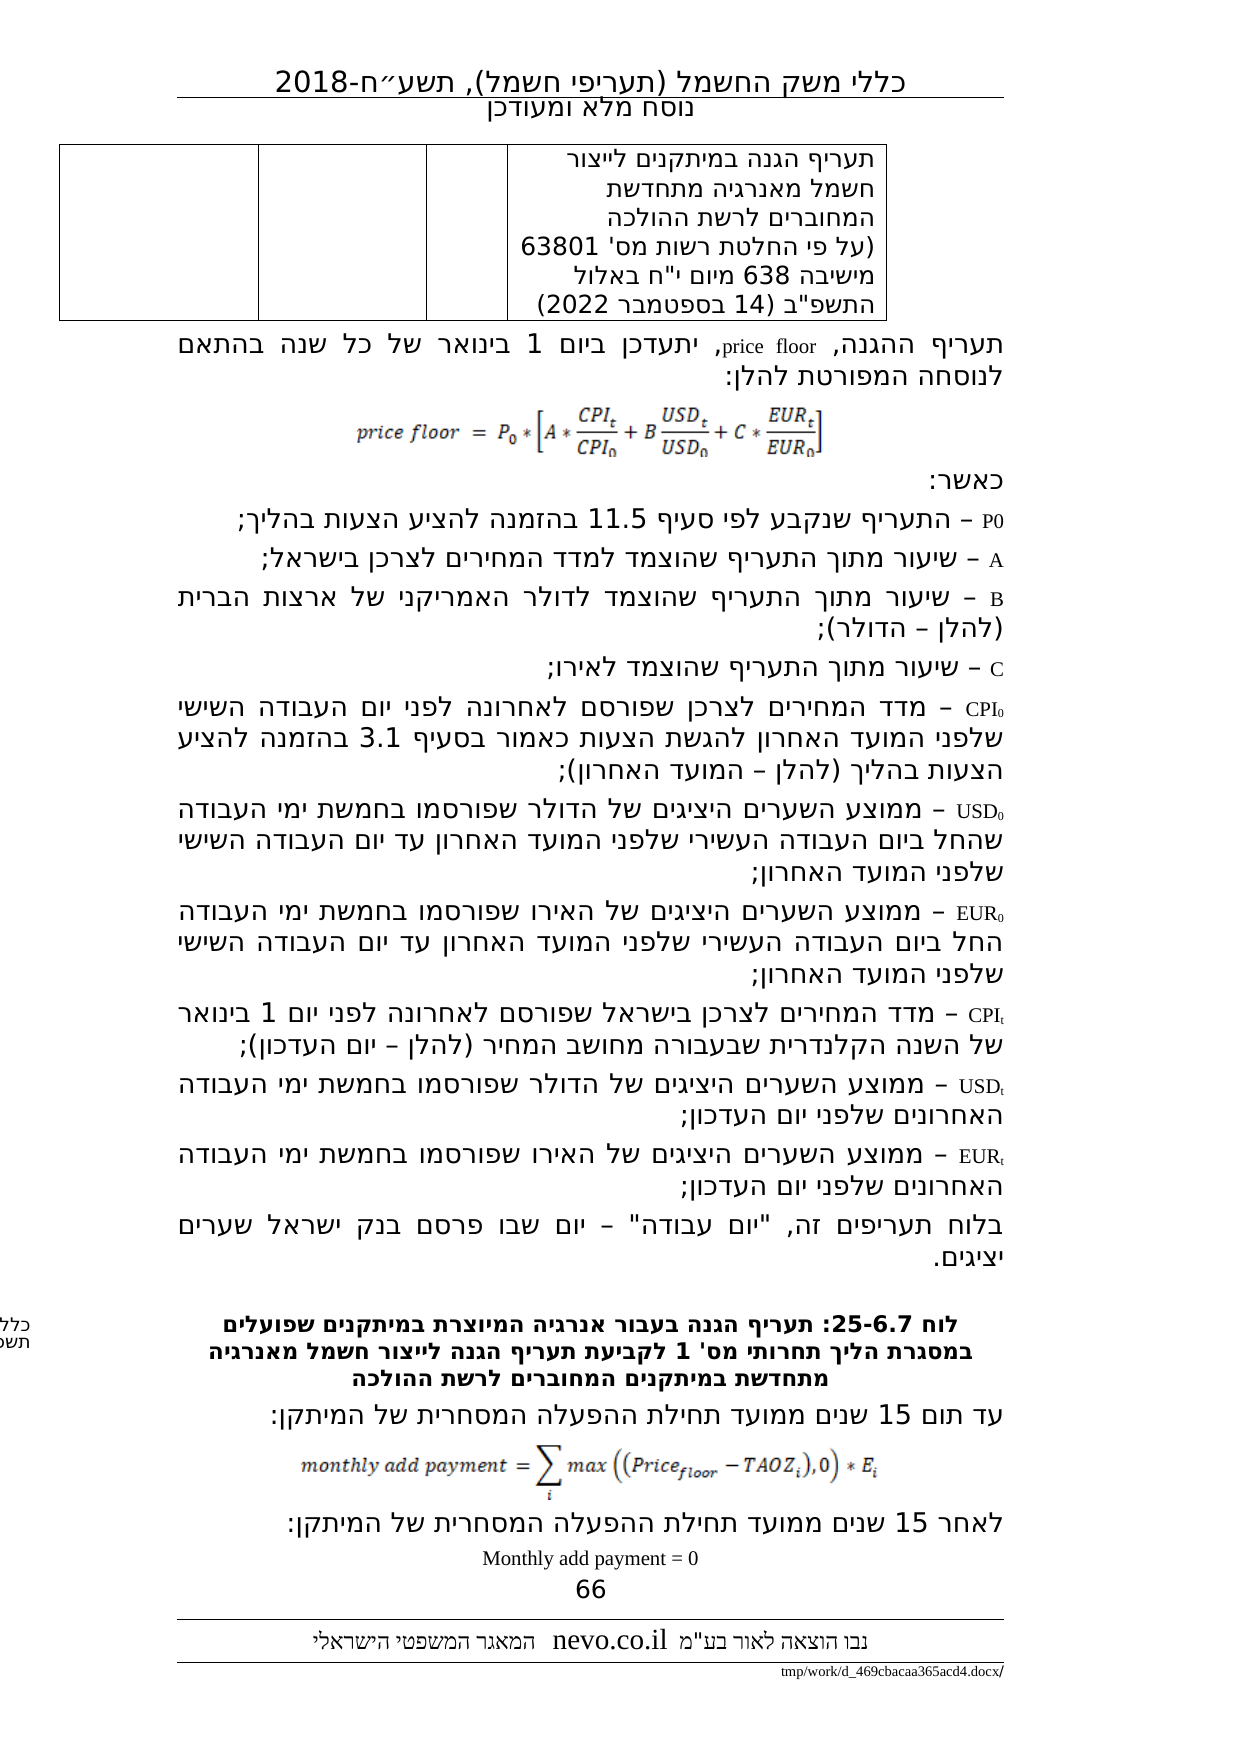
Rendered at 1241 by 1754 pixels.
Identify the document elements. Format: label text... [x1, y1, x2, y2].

picture [301, 1437, 879, 1500]
text CPI0 – מדד המחירים לצרכן שפורסם לאחרונה לפני יום העבודה השישי שלפני המועד האחרון להגשת הצעות כאמור בסעיף 3.1 בהזמנה להציע הצעות בהליך (להלן – המועד האחרון); [177, 691, 1004, 786]
text EUR0 – ממוצע השערים היציגים של האירו שפורסמו בחמשת ימי העבודה החל ביום העבודה העשירי שלפני המועד האחרון עד יום העבודה השישי שלפני המועד האחרון; [177, 895, 1004, 990]
text בלוח תעריפים זה, "יום עבודה" – יום שבו פרסם בנק ישראל שערים יציגים. [177, 1209, 1004, 1272]
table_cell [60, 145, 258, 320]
text כאשר: [177, 464, 1004, 496]
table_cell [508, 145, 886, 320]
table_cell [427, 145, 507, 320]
text לאחר 15 שנים ממועד תחילת ההפעלה המסחרית של המיתקן: [177, 1507, 1004, 1538]
text C – שיעור מתוך התעריף שהוצמד לאירו; [177, 652, 1004, 683]
text B – שיעור מתוך התעריף שהוצמד לדולר האמריקני של ארצות הברית (להלן – הדולר); [177, 581, 1004, 644]
text לוח 25-6.7: תעריף הגנה בעבור אנרגיה המיוצרת במיתקנים שפועלים במסגרת הליך תחרותי מס' 1 לקביעת תעריף הגנה לייצור חשמל מאנרגיה מתחדשת במיתקנים המחוברים לרשת ההולכה [177, 1311, 1004, 1391]
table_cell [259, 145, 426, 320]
text CPIt – מדד המחירים לצרכן בישראל שפורסם לאחרונה לפני יום 1 בינואר של השנה הקלנדרית שבעבורה מחושב המחיר (להלן – יום העדכון); [177, 997, 1004, 1061]
text P0 – התעריף שנקבע לפי סעיף 11.5 בהזמנה להציע הצעות בהליך; [177, 503, 1004, 534]
text A – שיעור מתוך התעריף שהוצמד למדד המחירים לצרכן בישראל; [177, 542, 1004, 574]
text Monthly add payment = 0 [177, 1546, 1004, 1570]
text עד תום 15 שנים ממועד תחילת ההפעלה המסחרית של המיתקן: [177, 1399, 1004, 1431]
text USDt – ממוצע השערים היציגים של הדולר שפורסמו בחמשת ימי העבודה האחרונים שלפני יום העדכון; [177, 1068, 1004, 1131]
text USD0 – ממוצע השערים היציגים של הדולר שפורסמו בחמשת ימי העבודה שהחל ביום העבודה העשירי שלפני המועד האחרון עד יום העבודה השישי שלפני המועד האחרון; [177, 793, 1004, 888]
picture [357, 398, 824, 457]
text תעריף ההגנה, price floor, יתעדכן ביום 1 בינואר של כל שנה בהתאם לנוסחה המפורטת להלן: [177, 328, 1004, 391]
text EURt – ממוצע השערים היציגים של האירו שפורסמו בחמשת ימי העבודה האחרונים שלפני יום העדכון; [177, 1139, 1004, 1202]
